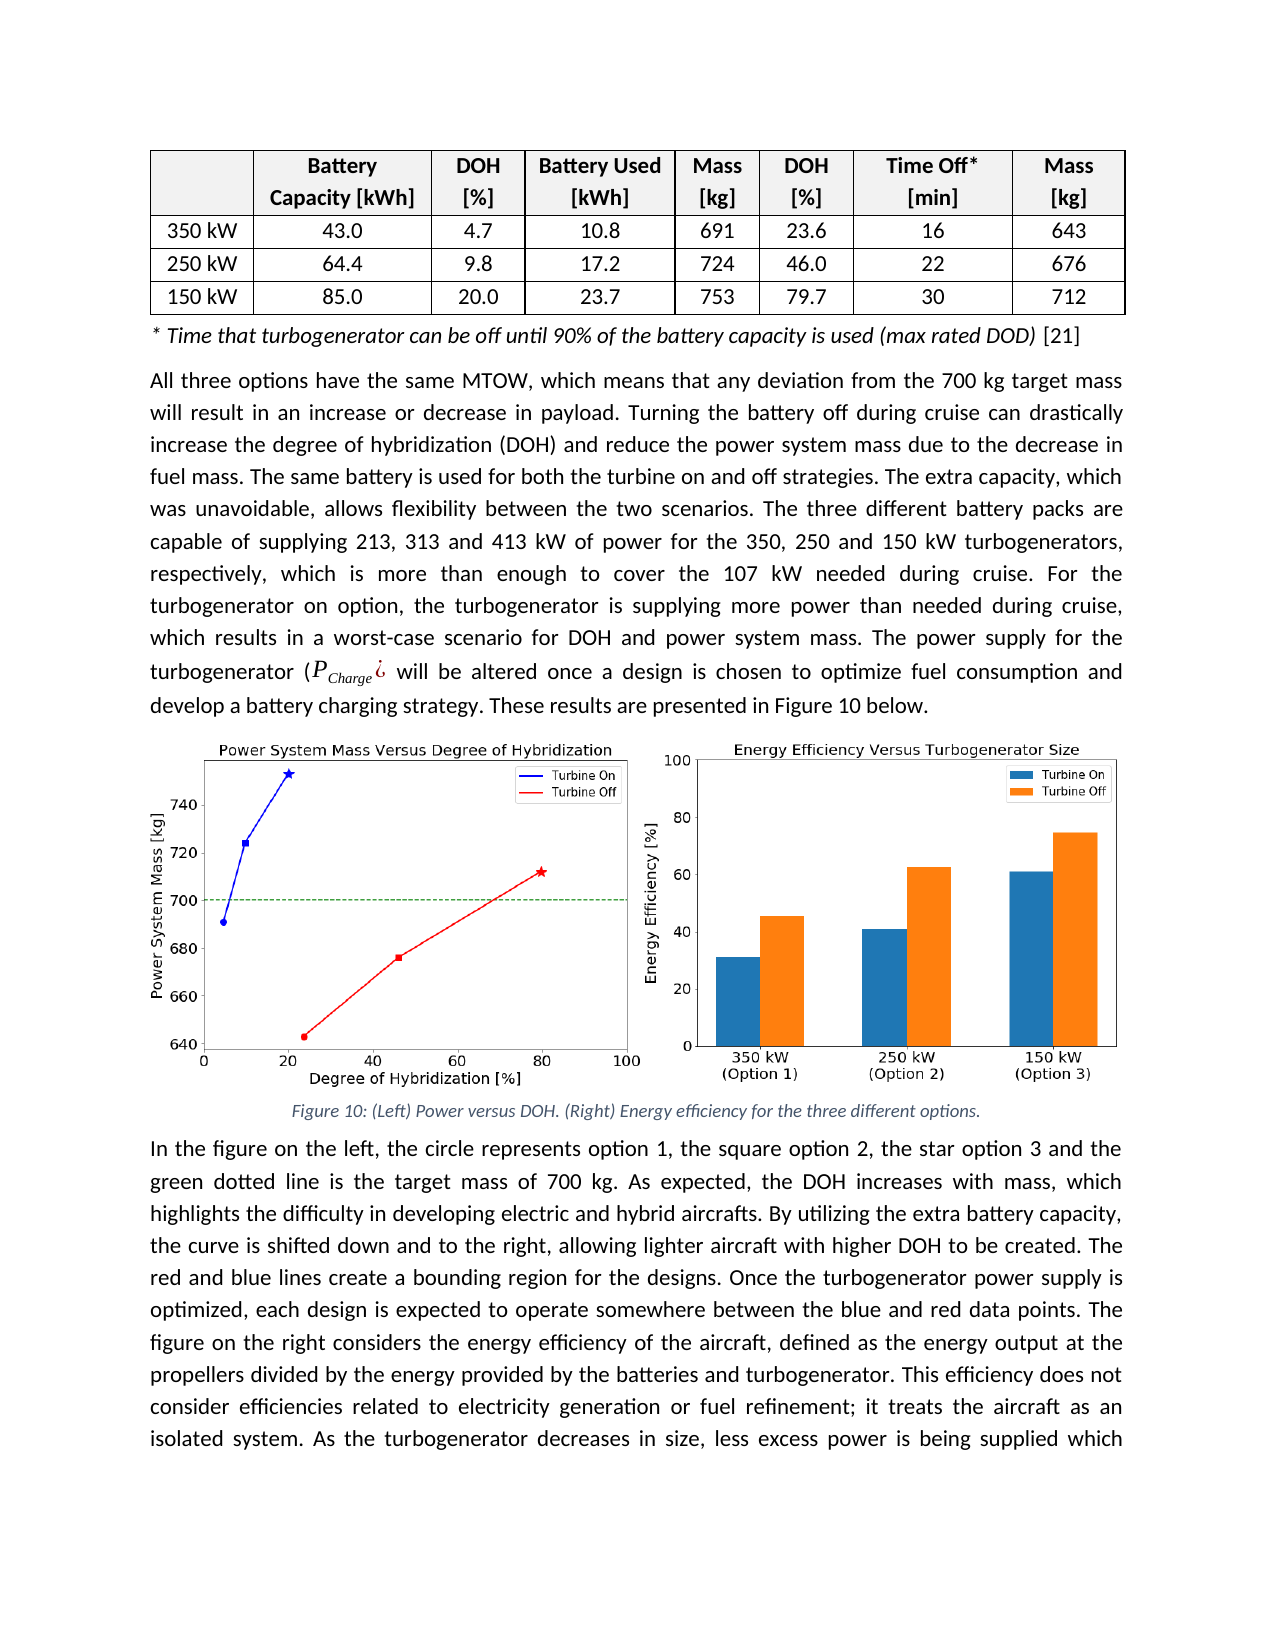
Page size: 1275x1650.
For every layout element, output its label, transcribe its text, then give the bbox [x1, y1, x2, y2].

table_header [254, 151, 431, 215]
text All three options have the same MTOW, which means that any deviation from the 700 kg target mass will result in an increase or decrease in payload. Turning the battery off during cruise can drastically increase the degree of hybridization (DOH) and reduce the power system mass due to the decrease in fuel mass. The same battery is used for both the turbine on and off strategies. The extra capacity, which was unavoidable, allows flexibility between the two scenarios. The three different battery packs are capable of supplying 213, 313 and 413 kW of power for the 350, 250 and 150 kW turbogenerators, respectively, which is more than enough to cover the 107 kW needed during cruise. For the turbogenerator on option, the turbogenerator is supplying more power than needed during cruise, which results in a worst-case scenario for DOH and power system mass. The power supply for the turbogenerator ( will be altered once a design is chosen to optimize fuel consumption and develop a battery charging strategy. These results are presented in Figure 10 below. [150, 366, 1125, 719]
table_cell 676 [1013, 249, 1124, 281]
text Figure 10: (Left) Power versus DOH. (Right) Energy efficiency for the three different options. [150, 1099, 1125, 1122]
text * Time that turbogenerator can be off until 90% of the battery capacity is used (max rated DOD) [150, 321, 1125, 349]
table_cell 85.0 [254, 282, 431, 314]
table_cell 643 [1013, 216, 1124, 248]
table_cell 4.7 [432, 216, 524, 248]
table_cell 30 [854, 282, 1012, 314]
table_cell 79.7 [760, 282, 853, 314]
table_cell 350 kW [151, 216, 253, 248]
table_header Option [151, 151, 253, 215]
table_cell 22 [854, 249, 1012, 281]
table_cell Battery Used [kWh] [526, 151, 674, 215]
table_cell DOH [%] [760, 151, 853, 215]
table_cell 17.2 [526, 249, 674, 281]
table_cell 16 [854, 216, 1012, 248]
table_cell DOH [%] [432, 151, 524, 215]
table_cell 724 [676, 249, 759, 281]
table_cell Time Off* [min] [854, 151, 1012, 215]
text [150, 1134, 1125, 1452]
table_cell 250 kW [151, 249, 253, 281]
picture [150, 735, 1119, 1089]
table_cell 150 kW [151, 282, 253, 314]
table_cell Mass [kg] [676, 151, 759, 215]
table_cell Mass [kg] [1013, 151, 1124, 215]
table_cell 23.6 [760, 216, 853, 248]
table_cell 43.0 [254, 216, 431, 248]
table_cell 9.8 [432, 249, 524, 281]
table_cell 753 [676, 282, 759, 314]
table_cell 712 [1013, 282, 1124, 314]
table_cell 10.8 [526, 216, 674, 248]
table_cell 691 [676, 216, 759, 248]
table_cell 46.0 [760, 249, 853, 281]
table_cell 20.0 [432, 282, 524, 314]
table_cell 64.4 [254, 249, 431, 281]
table_cell 23.7 [526, 282, 674, 314]
